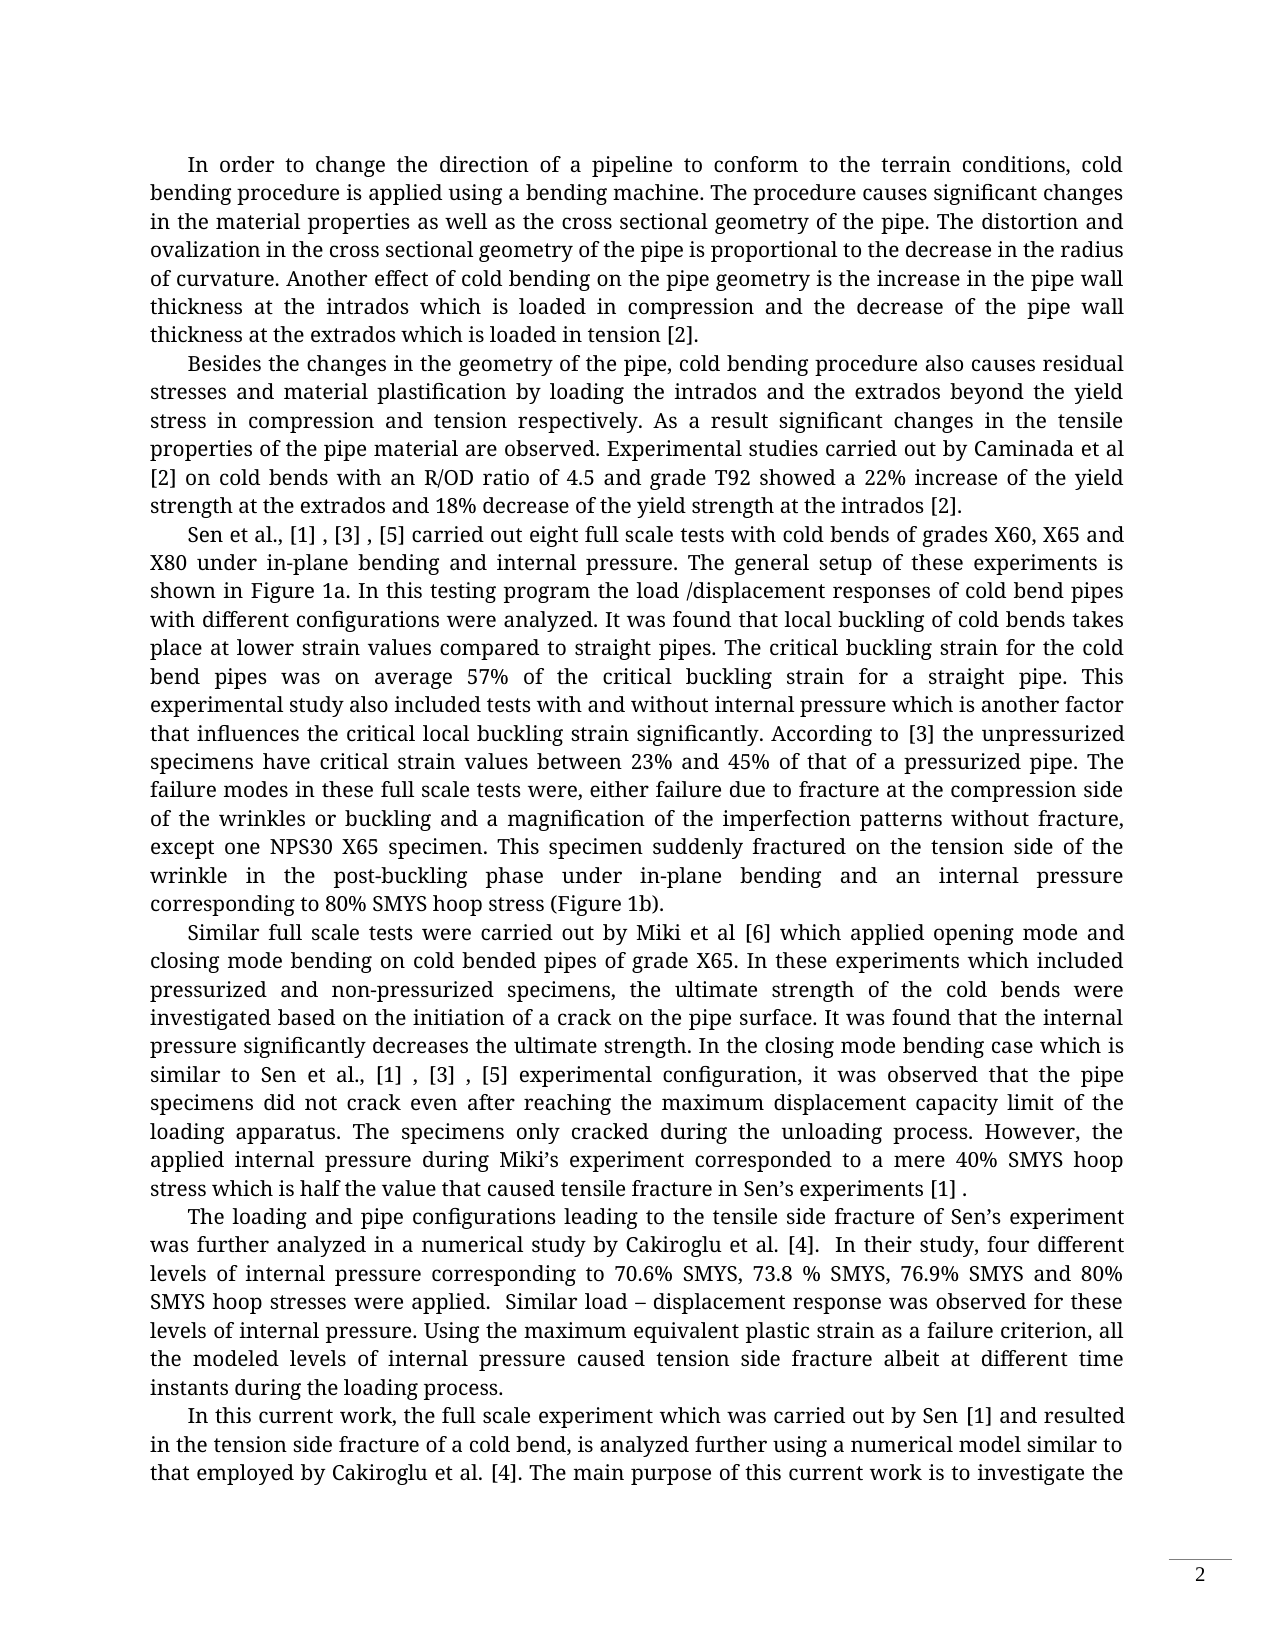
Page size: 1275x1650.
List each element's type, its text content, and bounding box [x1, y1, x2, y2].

text Besides the changes in the geometry of the pipe, cold bending procedure also causes residual stresses and material plastification by loading the intrados and the extrados beyond the yield stress in compression and tension respectively. As a result significant changes in the tensile properties of the pipe material are observed. Experimental studies carried out by Caminada et al [2] on cold bends with an R/OD ratio of 4.5 and grade T92 showed a 22% increase of the yield strength at the extrados and 18% decrease of the yield strength at the intrados [2]. [150, 349, 1125, 520]
text Sen et al., [1] , [3] , [5] carried out eight full scale tests with cold bends of grades X60, X65 and X80 under in-plane bending and internal pressure. The general setup of these experiments is shown in Figure 1a. In this testing program the load /displacement responses of cold bend pipes with different configurations were analyzed. It was found that local buckling of cold bends takes place at lower strain values compared to straight pipes. The critical buckling strain for the cold bend pipes was on average 57% of the critical buckling strain for a straight pipe. This experimental study also included tests with and without internal pressure which is another factor that influences the critical local buckling strain significantly. According to [3] the unpressurized specimens have critical strain values between 23% and 45% of that of a pressurized pipe. The failure modes in these full scale tests were, either failure due to fracture at the compression side of the wrinkles or buckling and a magnification of the imperfection patterns without fracture, except one NPS30 X65 specimen. This specimen suddenly fractured on the tension side of the wrinkle in the post-buckling phase under in-plane bending and an internal pressure corresponding to 80% SMYS hoop stress (Figure 1b). [150, 520, 1125, 918]
text The loading and pipe configurations leading to the tensile side fracture of Sen’s experiment was further analyzed in a numerical study by Cakiroglu et al. [4]. In their study, four different levels of internal pressure corresponding to 70.6% SMYS, 73.8 % SMYS, 76.9% SMYS and 80% SMYS hoop stresses were applied. Similar load – displacement response was observed for these levels of internal pressure. Using the maximum equivalent plastic strain as a failure criterion, all the modeled levels of internal pressure caused tension side fracture albeit at different time instants during the loading process. [150, 1202, 1125, 1401]
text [150, 1401, 1125, 1487]
text In order to change the direction of a pipeline to conform to the terrain conditions, cold bending procedure is applied using a bending machine. The procedure causes significant changes in the material properties as well as the cross sectional geometry of the pipe. The distortion and ovalization in the cross sectional geometry of the pipe is proportional to the decrease in the radius of curvature. Another effect of cold bending on the pipe geometry is the increase in the pipe wall thickness at the intrados which is loaded in compression and the decrease of the pipe wall thickness at the extrados which is loaded in tension [2]. [150, 150, 1125, 349]
text Similar full scale tests were carried out by Miki et al [6] which applied opening mode and closing mode bending on cold bended pipes of grade X65. In these experiments which included pressurized and non-pressurized specimens, the ultimate strength of the cold bends were investigated based on the initiation of a crack on the pipe surface. It was found that the internal pressure significantly decreases the ultimate strength. In the closing mode bending case which is similar to Sen et al., [1] , [3] , [5] experimental configuration, it was observed that the pipe specimens did not crack even after reaching the maximum displacement capacity limit of the loading apparatus. The specimens only cracked during the unloading process. However, the applied internal pressure during Miki’s experiment corresponded to a mere 40% SMYS hoop stress which is half the value that caused tensile fracture in Sen’s experiments [1] . [150, 918, 1125, 1202]
